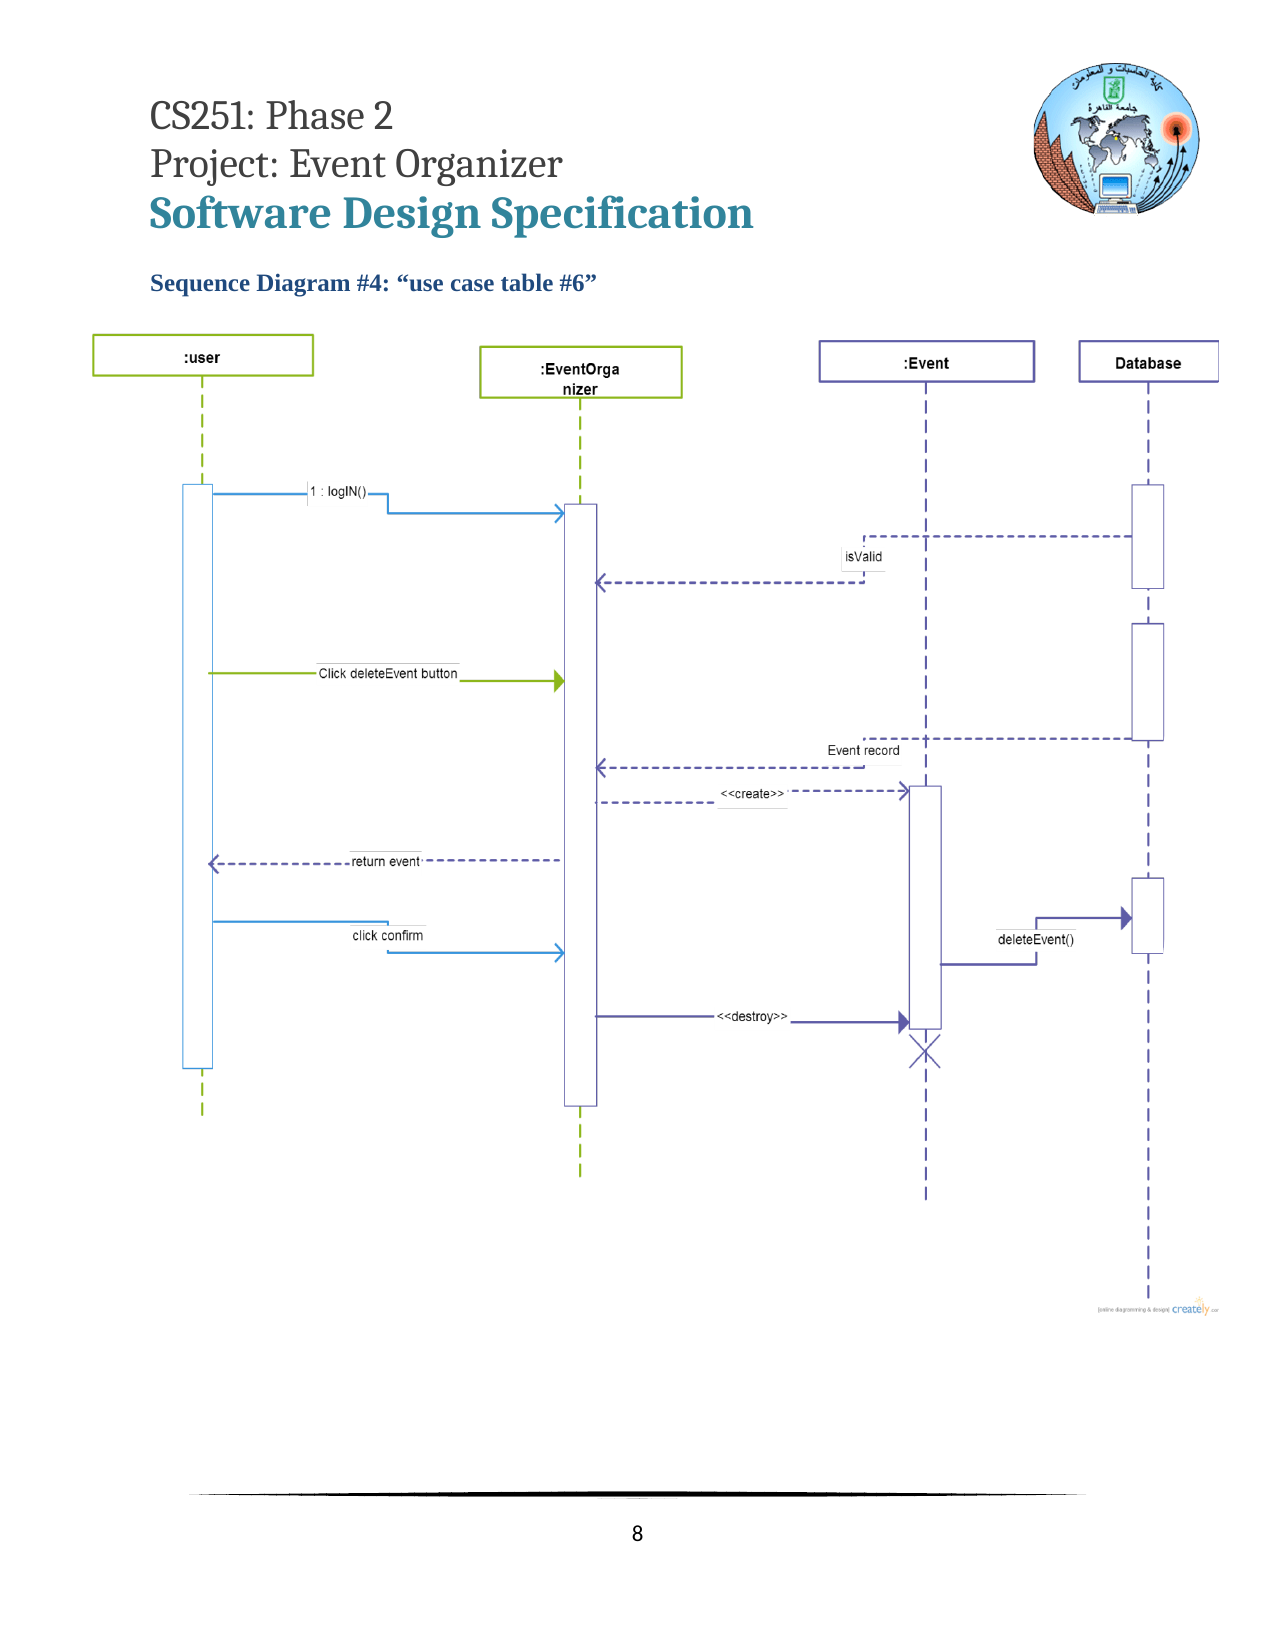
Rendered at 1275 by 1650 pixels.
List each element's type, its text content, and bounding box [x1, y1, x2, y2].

picture [84, 325, 1217, 1317]
picture [1033, 63, 1201, 219]
picture [189, 1490, 1087, 1499]
text Sequence Diagram #4: “use case table #6” [150, 268, 1125, 297]
